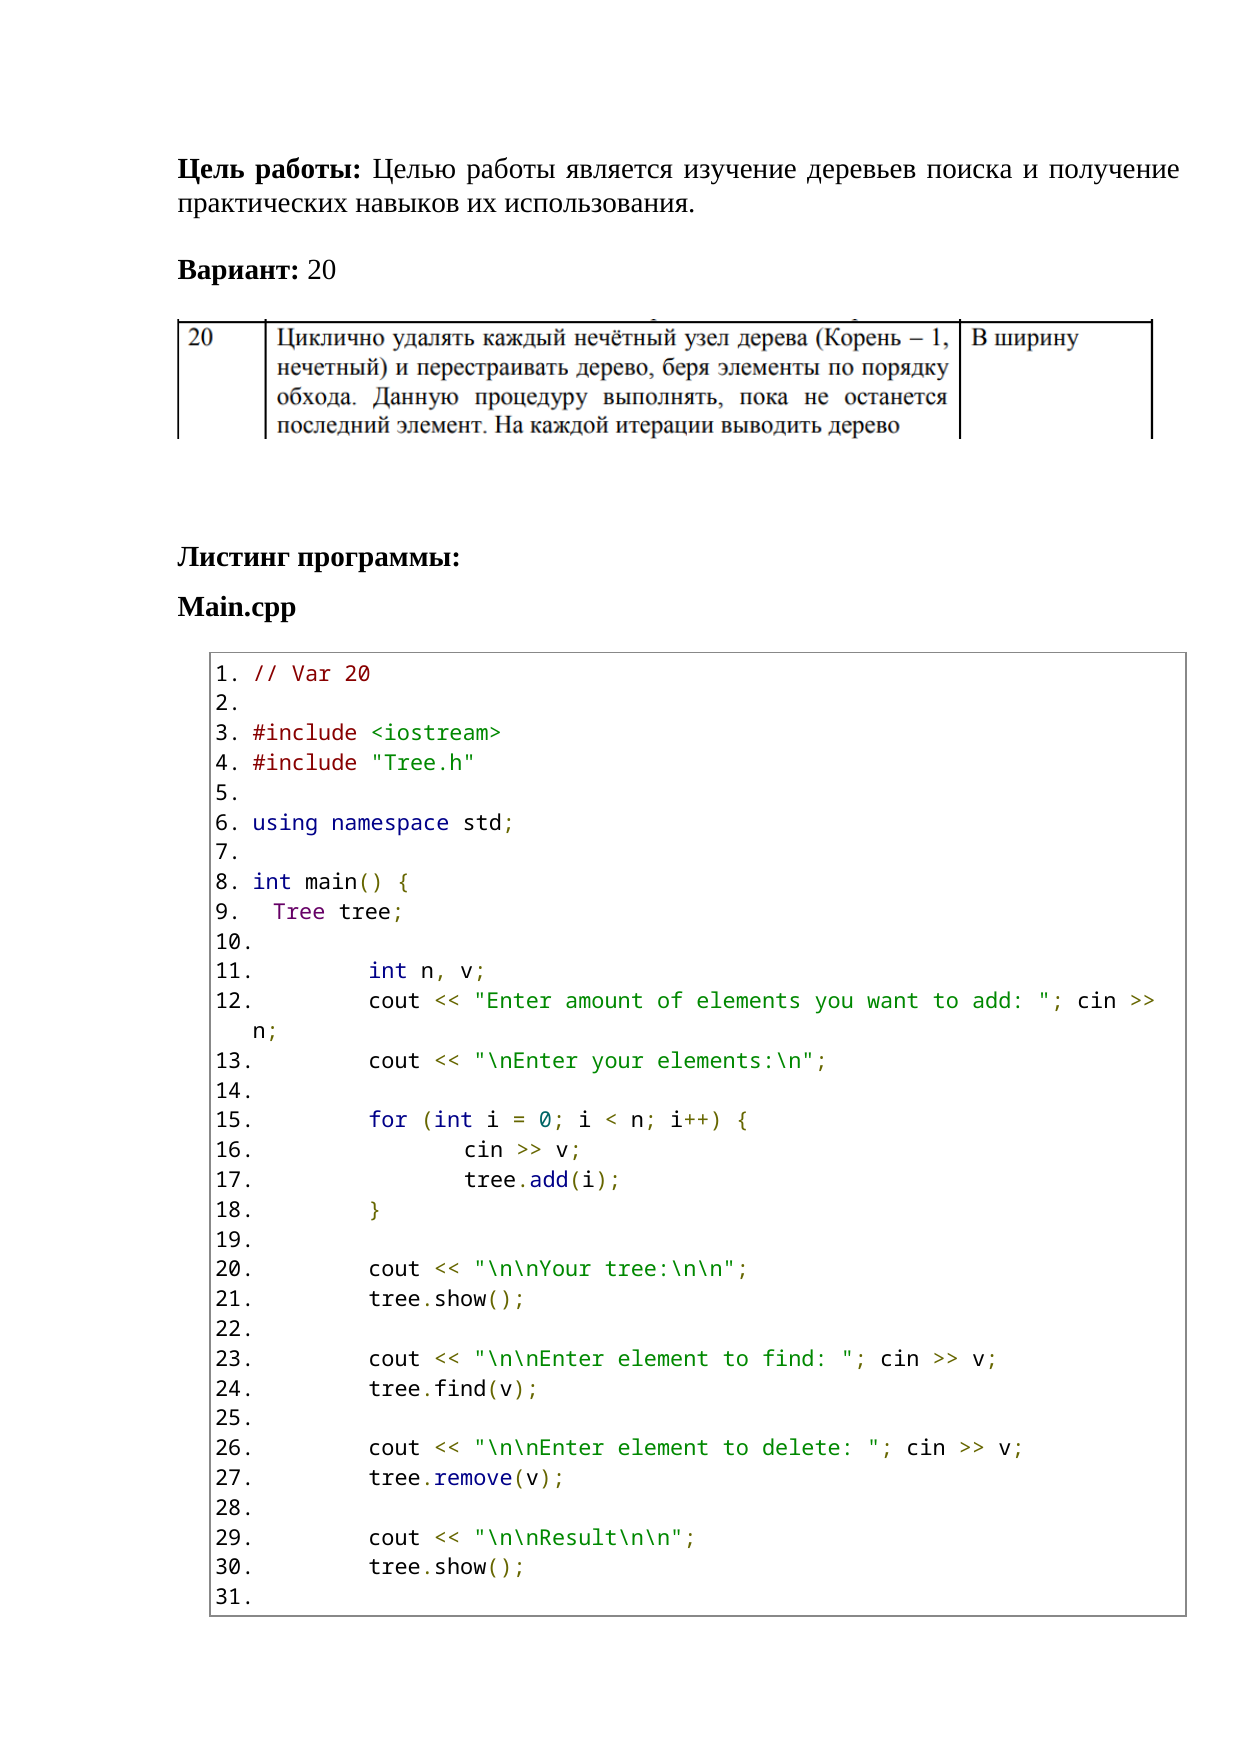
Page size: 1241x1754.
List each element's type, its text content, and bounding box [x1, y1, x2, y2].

list tree.show(); [211, 1277, 1185, 1313]
list #include <iostream> [211, 711, 1185, 741]
list tree.show(); [211, 1546, 1185, 1581]
list tree.remove(v); [211, 1456, 1185, 1492]
text Цель работы: Целью работы является изучение деревьев поиска и получение практических навыков их использования. [177, 152, 1181, 219]
list } [211, 1188, 1185, 1223]
list tree.add(i); [211, 1158, 1185, 1188]
text Вариант: 20 [177, 252, 1181, 286]
list // Var 20 [211, 653, 1185, 687]
text Main.cpp [177, 589, 1181, 623]
list cin >> v; [211, 1128, 1185, 1158]
list Tree tree; [211, 890, 1185, 926]
list using namespace std; [211, 801, 1185, 836]
text Листинг программы: [177, 539, 1181, 572]
list int n, v; [211, 950, 1185, 979]
list cout << "Enter amount of elements you want to add: "; cin >> n; [211, 979, 1185, 1039]
list for (int i = 0; i < n; i++) { [211, 1099, 1185, 1128]
list cout << "\n\nYour tree:\n\n"; [211, 1248, 1185, 1277]
list cout << "\nEnter your elements:\n"; [211, 1039, 1185, 1074]
list cout << "\n\nResult\n\n"; [211, 1516, 1185, 1546]
list #include "Tree.h" [211, 741, 1185, 777]
list int main() { [211, 860, 1185, 890]
picture [177, 319, 1154, 439]
list cout << "\n\nEnter element to find: "; cin >> v; [211, 1337, 1185, 1367]
list tree.find(v); [211, 1367, 1185, 1402]
list cout << "\n\nEnter element to delete: "; cin >> v; [211, 1426, 1185, 1456]
